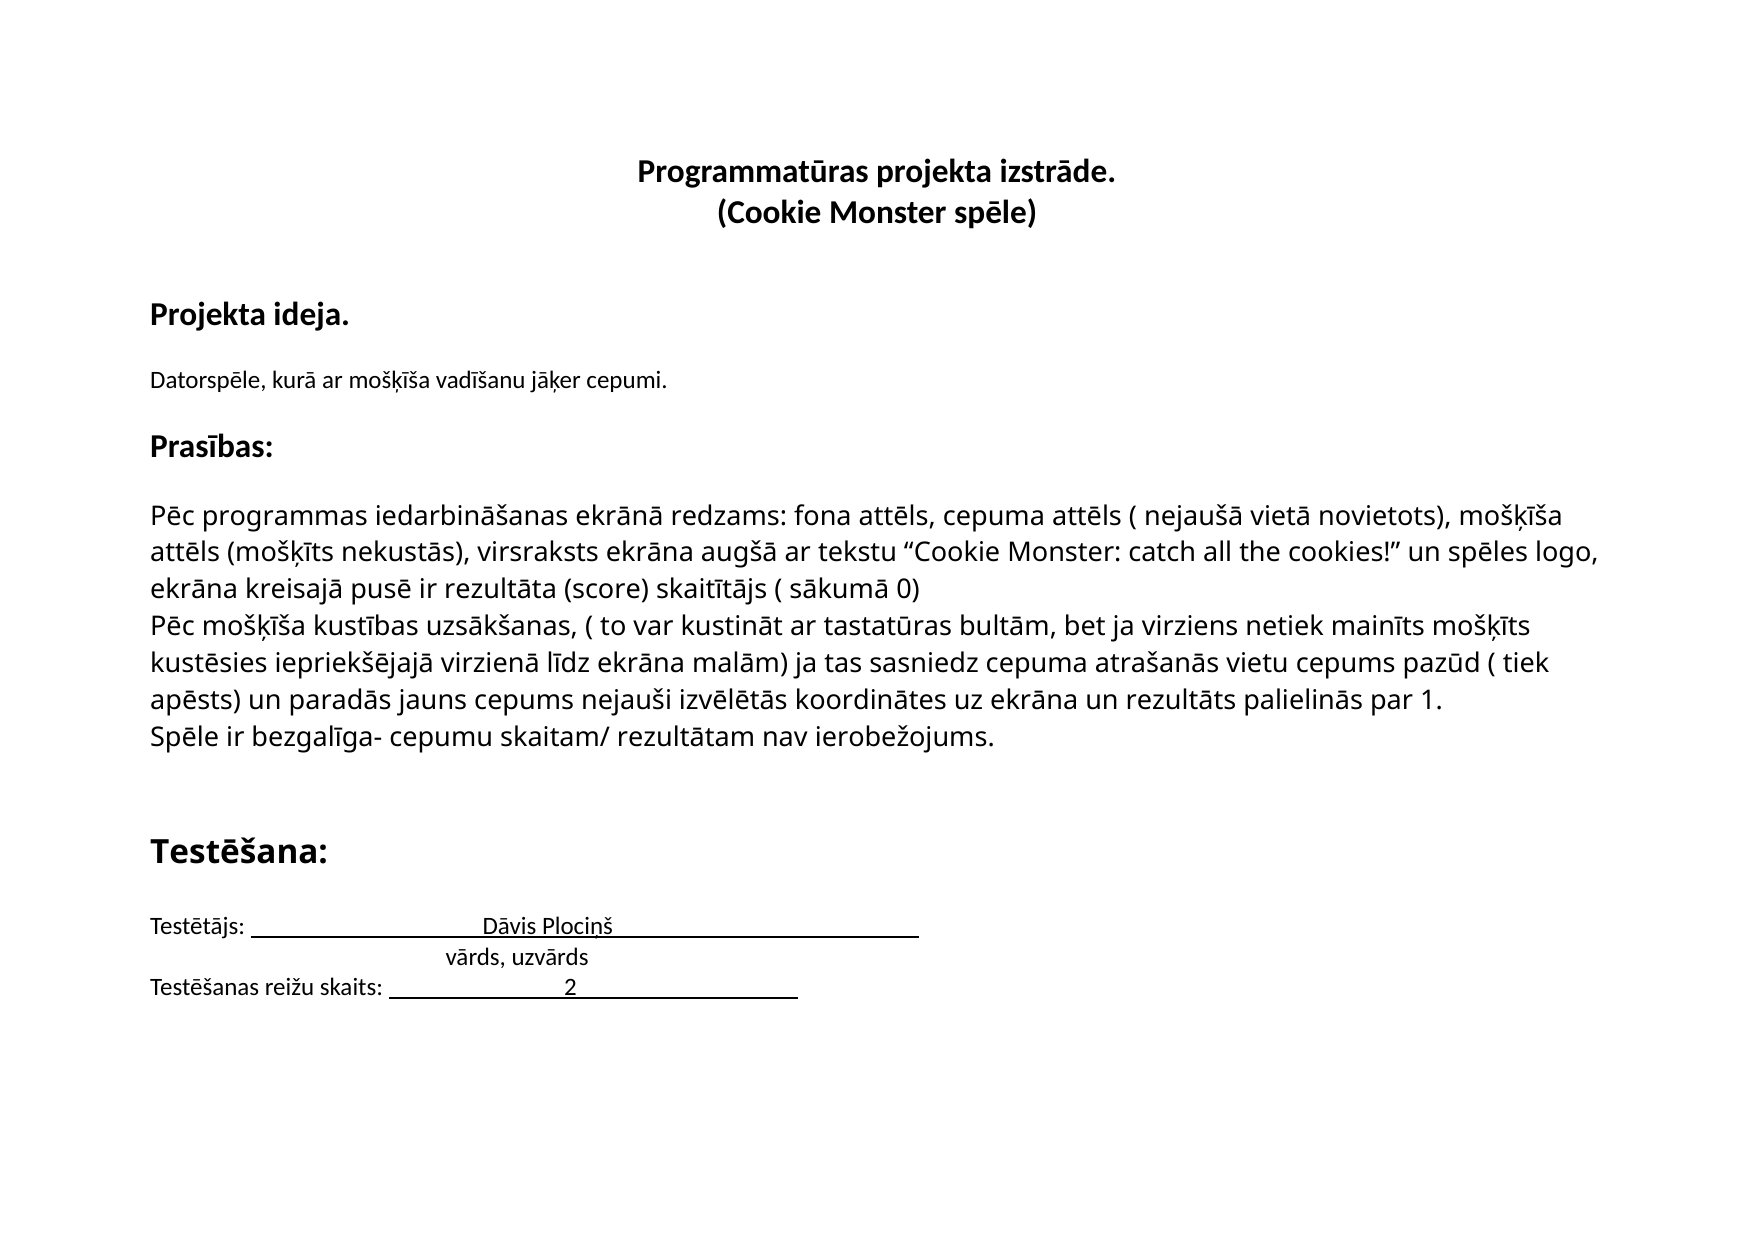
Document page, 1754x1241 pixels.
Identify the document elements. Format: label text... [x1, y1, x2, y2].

text Programmatūras projekta izstrāde. [150, 150, 1604, 191]
text Datorspēle, kurā ar mošķīša vadīšanu jāķer cepumi. [150, 364, 1604, 394]
text Testēšanas reižu skaits: 2 a [150, 971, 1604, 1002]
text Testētājs: Dāvis Plociņš a vārds, uzvārds [150, 910, 1604, 971]
text (Cookie Monster spēle) [150, 191, 1604, 231]
text Projekta ideja. [150, 292, 1604, 333]
text Pēc mošķīša kustības uzsākšanas, ( to var kustināt ar tastatūras bultām, bet ja virziens netiek mainīts mošķīts kustēsies iepriekšējajā virzienā līdz ekrāna malām) ja tas sasniedz cepuma atrašanās vietu cepums pazūd ( tiek apēsts) un paradās jauns cepums nejauši izvēlētās koordinātes uz ekrāna un rezultāts palielinās par 1. [150, 607, 1604, 717]
text Spēle ir bezgalīga- cepumu skaitam/ rezultātam nav ierobežojums. [150, 717, 1604, 754]
text Pēc programmas iedarbināšanas ekrānā redzams: fona attēls, cepuma attēls ( nejaušā vietā novietots), mošķīša attēls (mošķīts nekustās), virsraksts ekrāna augšā ar tekstu “Cookie Monster: catch all the cookies!” un spēles logo, ekrāna kreisajā pusē ir rezultāta (score) skaitītājs ( sākumā 0) [150, 496, 1604, 607]
text Testēšana: [150, 828, 1604, 873]
text Prasības: [150, 425, 1604, 466]
